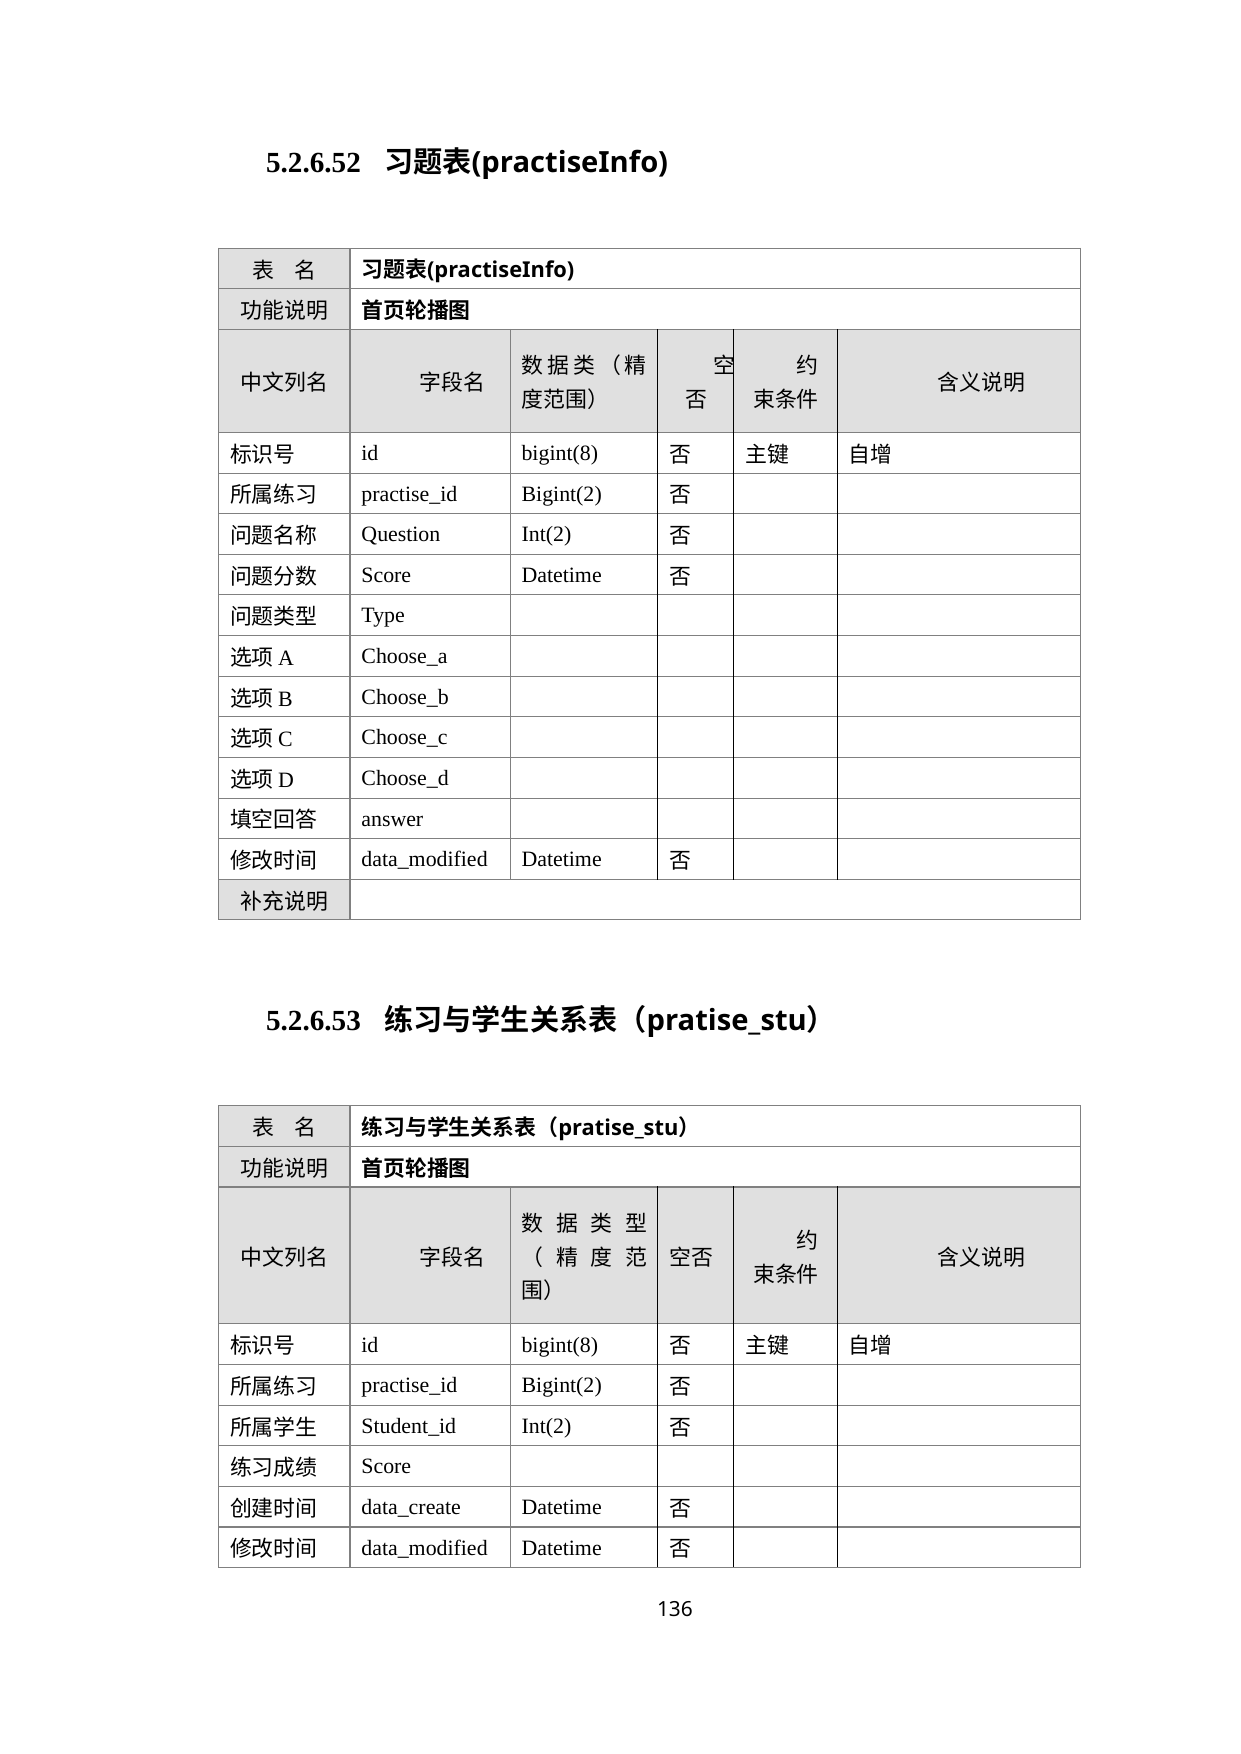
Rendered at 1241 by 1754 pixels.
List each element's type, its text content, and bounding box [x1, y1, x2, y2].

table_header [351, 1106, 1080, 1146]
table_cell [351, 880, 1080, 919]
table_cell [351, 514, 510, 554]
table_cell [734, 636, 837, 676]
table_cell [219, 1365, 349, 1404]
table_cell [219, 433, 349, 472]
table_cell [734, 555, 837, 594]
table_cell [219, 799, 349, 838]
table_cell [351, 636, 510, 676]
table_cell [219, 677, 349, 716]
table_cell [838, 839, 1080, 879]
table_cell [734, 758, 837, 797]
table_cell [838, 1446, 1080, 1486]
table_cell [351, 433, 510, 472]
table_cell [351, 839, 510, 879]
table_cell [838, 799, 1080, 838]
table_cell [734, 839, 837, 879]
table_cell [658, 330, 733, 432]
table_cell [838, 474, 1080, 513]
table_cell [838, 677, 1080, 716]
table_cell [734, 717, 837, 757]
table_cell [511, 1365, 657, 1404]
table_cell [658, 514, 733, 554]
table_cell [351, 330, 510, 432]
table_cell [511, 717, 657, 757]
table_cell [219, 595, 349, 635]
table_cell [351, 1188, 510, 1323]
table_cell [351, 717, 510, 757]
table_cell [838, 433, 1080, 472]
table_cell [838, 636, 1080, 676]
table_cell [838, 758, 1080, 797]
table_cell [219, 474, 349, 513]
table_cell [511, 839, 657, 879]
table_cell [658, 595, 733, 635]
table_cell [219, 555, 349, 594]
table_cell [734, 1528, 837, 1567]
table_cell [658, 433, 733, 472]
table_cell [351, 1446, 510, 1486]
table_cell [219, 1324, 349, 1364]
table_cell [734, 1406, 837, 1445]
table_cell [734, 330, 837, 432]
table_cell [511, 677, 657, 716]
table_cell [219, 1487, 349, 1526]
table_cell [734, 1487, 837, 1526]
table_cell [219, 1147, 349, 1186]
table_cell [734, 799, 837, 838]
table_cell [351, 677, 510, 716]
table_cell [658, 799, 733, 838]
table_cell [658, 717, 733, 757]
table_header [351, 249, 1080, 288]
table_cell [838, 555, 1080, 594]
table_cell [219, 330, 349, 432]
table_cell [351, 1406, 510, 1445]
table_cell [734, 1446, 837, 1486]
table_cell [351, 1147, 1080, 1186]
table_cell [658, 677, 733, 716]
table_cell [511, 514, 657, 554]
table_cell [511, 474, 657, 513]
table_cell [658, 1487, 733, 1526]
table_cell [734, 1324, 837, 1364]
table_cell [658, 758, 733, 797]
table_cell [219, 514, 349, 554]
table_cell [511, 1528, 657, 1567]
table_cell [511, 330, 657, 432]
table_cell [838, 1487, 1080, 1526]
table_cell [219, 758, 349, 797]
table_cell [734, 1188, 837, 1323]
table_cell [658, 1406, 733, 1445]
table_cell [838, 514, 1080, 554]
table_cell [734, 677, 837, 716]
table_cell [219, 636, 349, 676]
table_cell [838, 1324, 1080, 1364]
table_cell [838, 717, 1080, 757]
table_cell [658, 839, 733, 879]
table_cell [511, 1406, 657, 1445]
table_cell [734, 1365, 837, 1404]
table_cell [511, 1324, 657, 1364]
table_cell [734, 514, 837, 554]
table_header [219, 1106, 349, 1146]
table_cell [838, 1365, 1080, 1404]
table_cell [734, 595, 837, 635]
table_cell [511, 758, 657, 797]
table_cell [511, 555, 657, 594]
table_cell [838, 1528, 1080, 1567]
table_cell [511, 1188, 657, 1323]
subtitle 习题表(practiseInfo) [266, 126, 1122, 194]
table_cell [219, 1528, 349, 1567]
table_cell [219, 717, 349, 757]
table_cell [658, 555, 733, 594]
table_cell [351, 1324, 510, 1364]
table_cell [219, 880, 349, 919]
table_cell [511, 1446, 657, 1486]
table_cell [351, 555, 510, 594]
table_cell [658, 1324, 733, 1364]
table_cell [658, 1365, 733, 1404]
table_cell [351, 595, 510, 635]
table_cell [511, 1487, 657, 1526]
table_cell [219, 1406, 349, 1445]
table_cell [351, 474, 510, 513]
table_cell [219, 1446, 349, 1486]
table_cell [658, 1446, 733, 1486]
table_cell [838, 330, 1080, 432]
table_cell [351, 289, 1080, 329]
subtitle 练习与学生关系表（pratise_stu） [266, 983, 1122, 1051]
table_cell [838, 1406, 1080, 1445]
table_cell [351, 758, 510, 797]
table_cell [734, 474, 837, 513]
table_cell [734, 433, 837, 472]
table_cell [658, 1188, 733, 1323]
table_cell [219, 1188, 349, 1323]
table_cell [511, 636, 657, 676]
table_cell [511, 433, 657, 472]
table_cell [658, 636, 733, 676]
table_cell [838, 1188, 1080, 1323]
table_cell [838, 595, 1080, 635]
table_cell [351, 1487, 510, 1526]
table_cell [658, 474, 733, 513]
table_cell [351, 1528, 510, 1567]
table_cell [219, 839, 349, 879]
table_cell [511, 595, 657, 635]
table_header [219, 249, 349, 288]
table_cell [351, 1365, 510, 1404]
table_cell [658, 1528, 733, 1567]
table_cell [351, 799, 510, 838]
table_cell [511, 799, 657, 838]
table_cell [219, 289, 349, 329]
